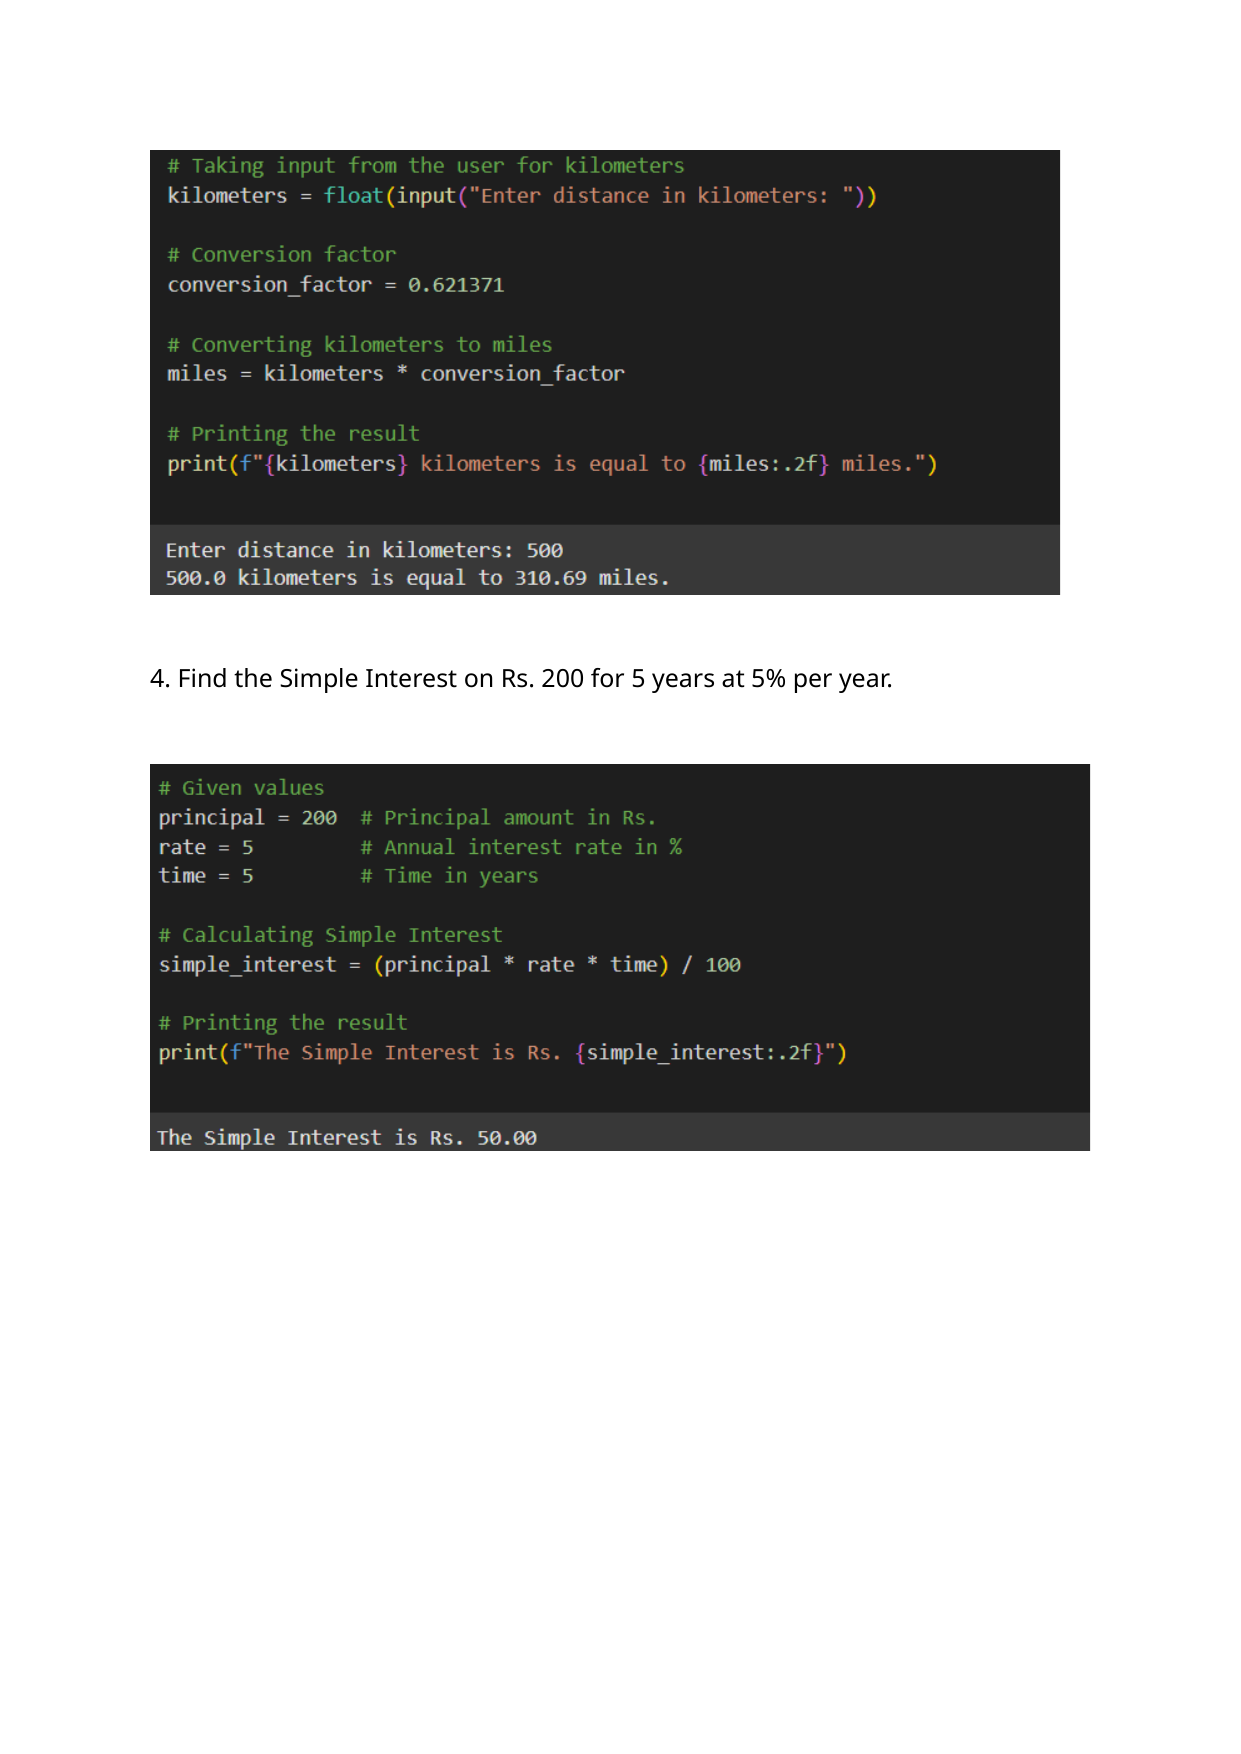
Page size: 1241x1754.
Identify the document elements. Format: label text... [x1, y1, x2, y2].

text 4. Find the Simple Interest on Rs. 200 for 5 years at 5% per year. [150, 661, 1090, 695]
picture [150, 150, 1060, 595]
picture [150, 764, 1091, 1151]
